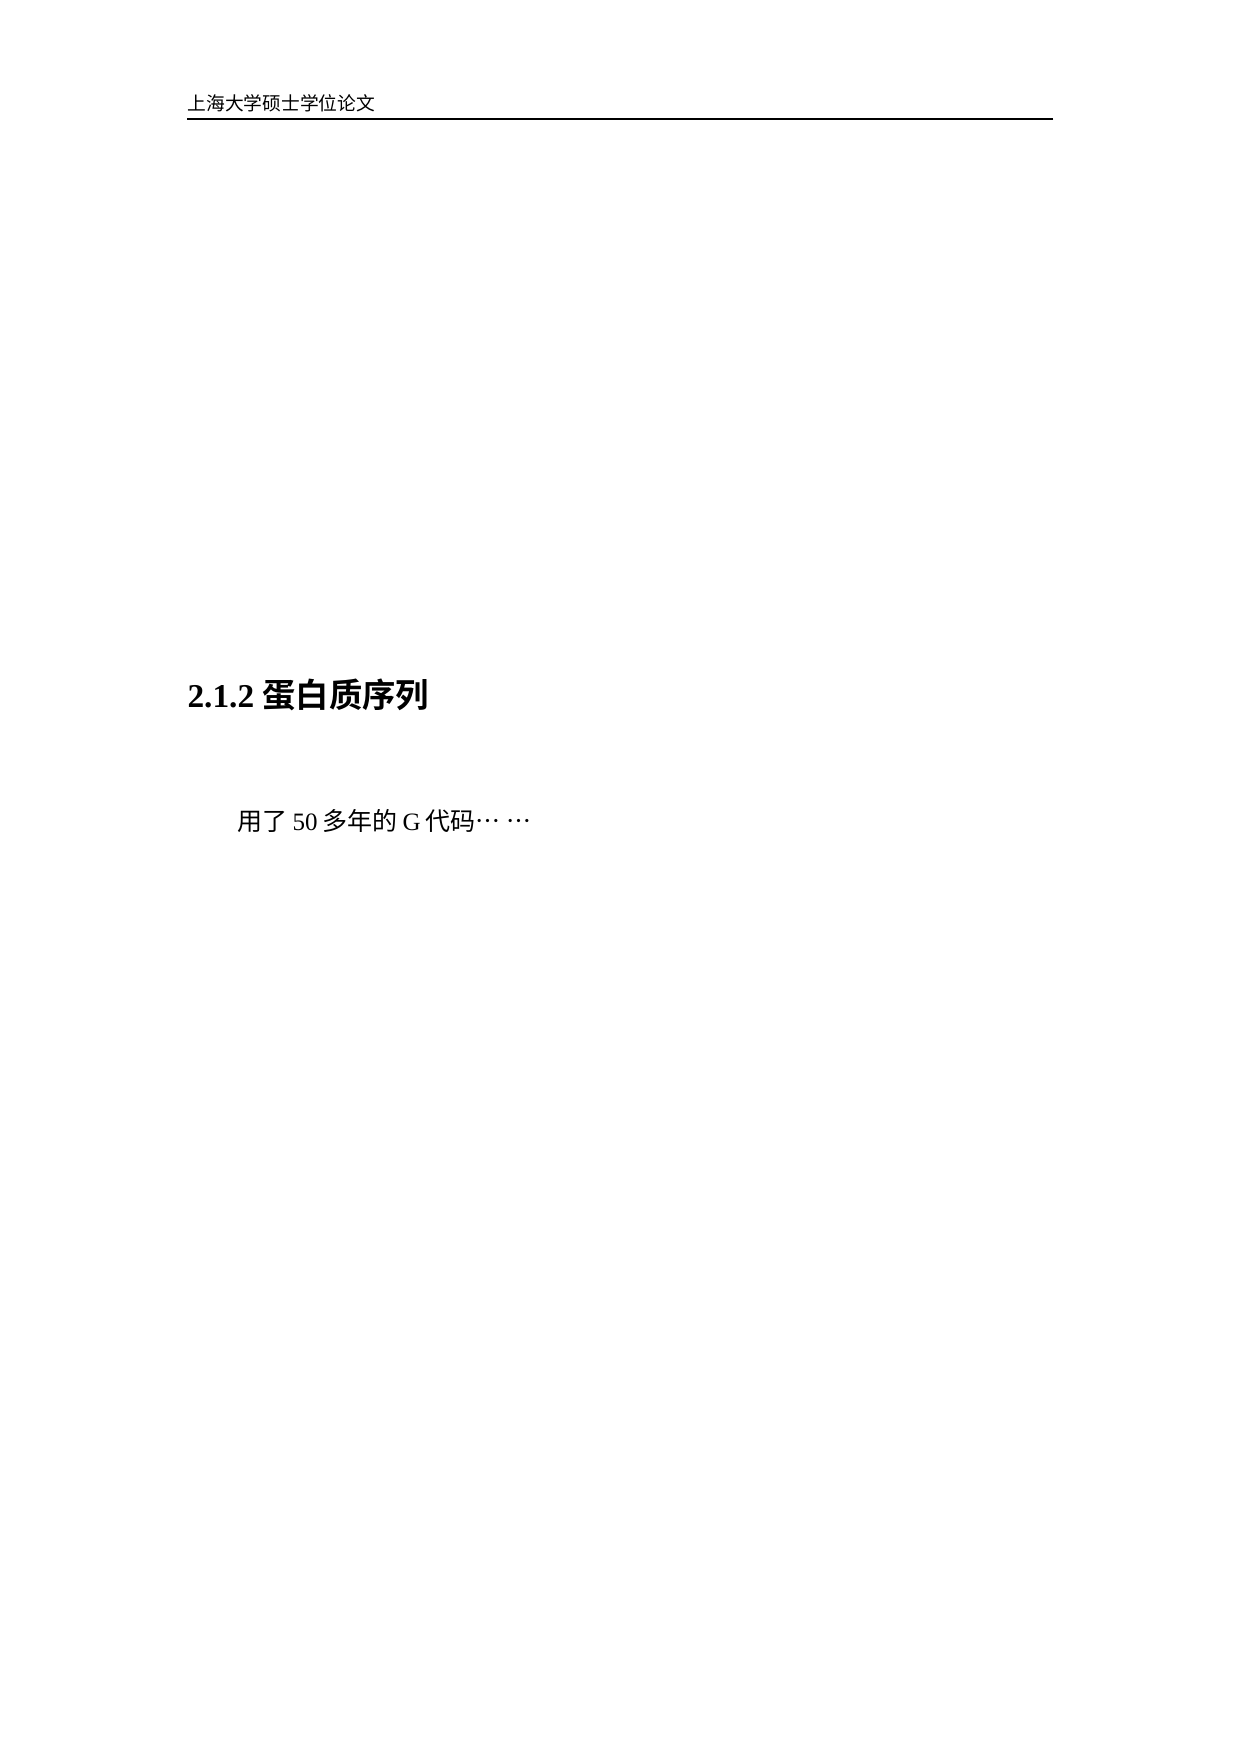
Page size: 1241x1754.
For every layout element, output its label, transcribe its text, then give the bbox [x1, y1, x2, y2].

subtitle 2.1.2 蛋白质序列 [187, 660, 1053, 725]
text 用了50多年的G代码… … [187, 787, 1053, 852]
